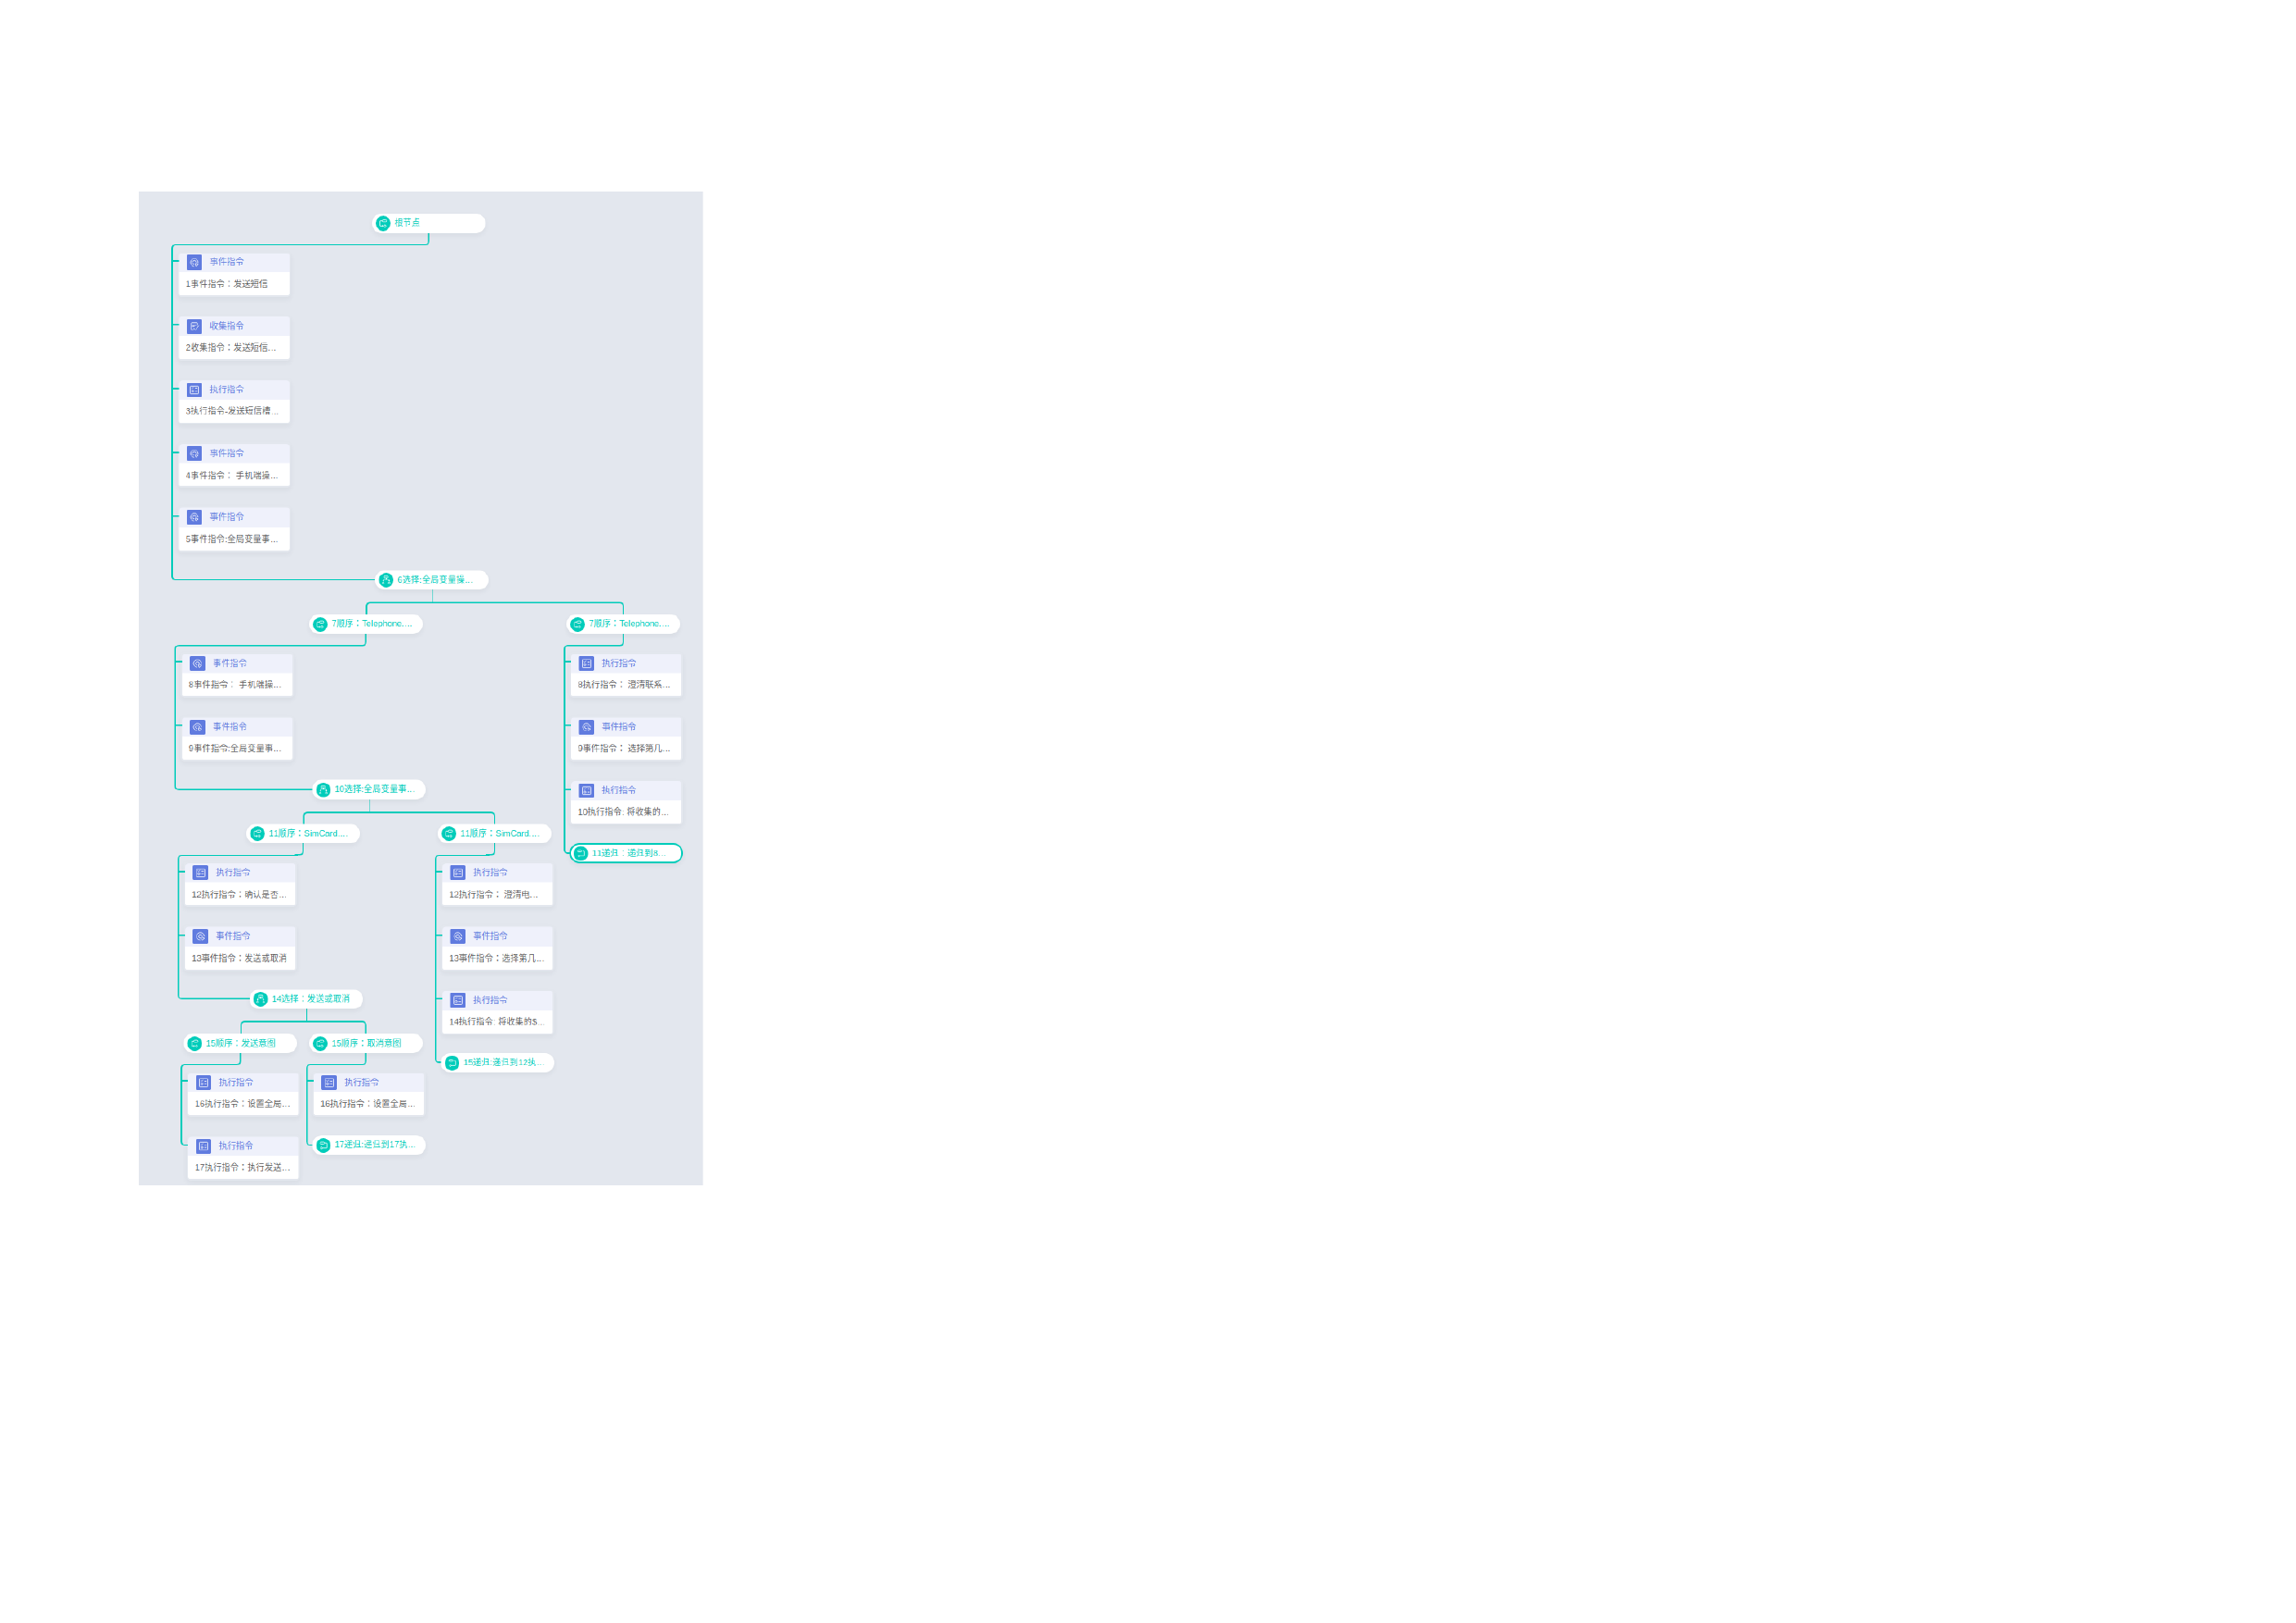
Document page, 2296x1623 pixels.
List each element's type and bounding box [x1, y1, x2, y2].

picture [139, 192, 703, 1185]
